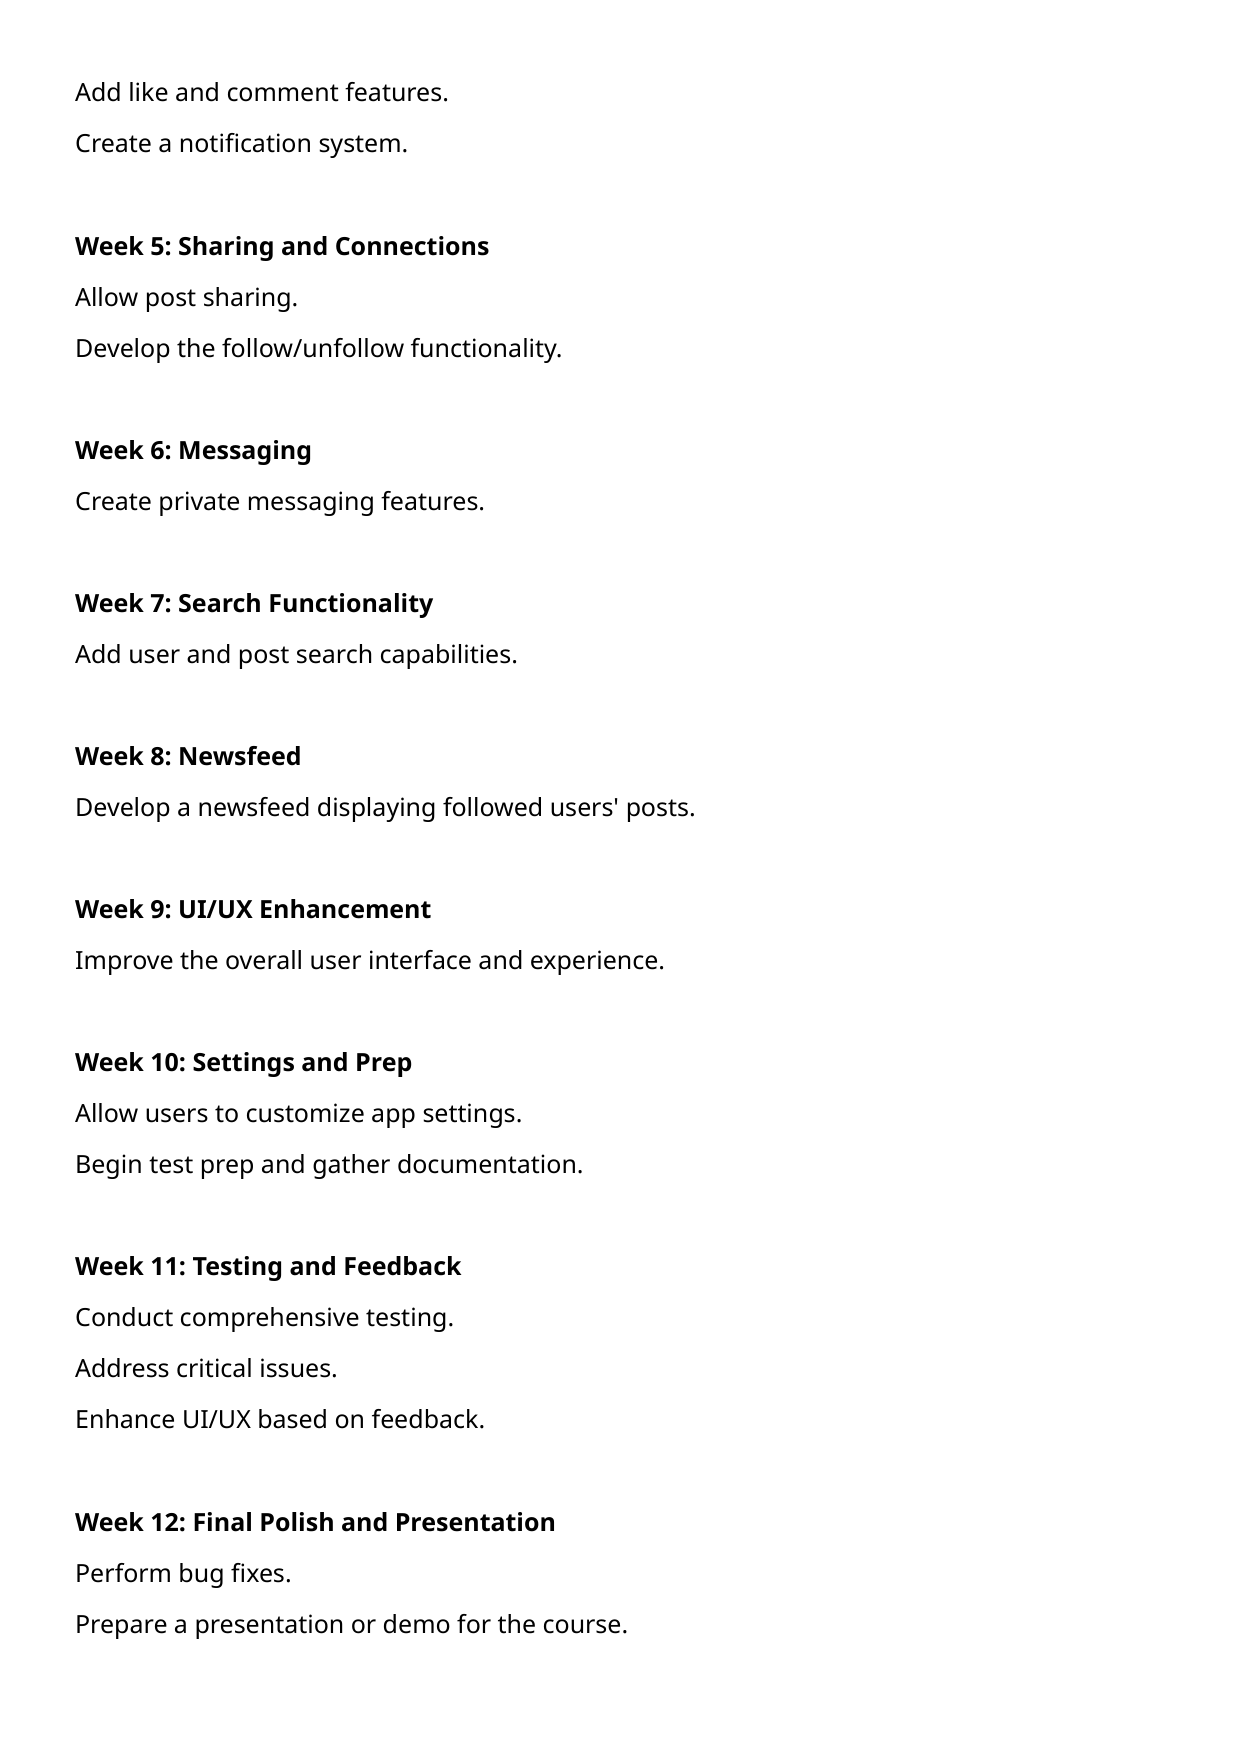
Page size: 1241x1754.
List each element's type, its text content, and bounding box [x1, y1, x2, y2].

text Week 6: Messaging [75, 432, 1165, 466]
text Week 9: UI/UX Enhancement [75, 892, 1165, 926]
text Prepare a presentation or demo for the course. [75, 1606, 1165, 1640]
text Add like and comment features. [75, 75, 1165, 109]
text Develop a newsfeed displaying followed users' posts. [75, 789, 1165, 824]
text Week 5: Sharing and Connections [75, 228, 1165, 262]
text Add user and post search capabilities. [75, 636, 1165, 671]
text Week 12: Final Polish and Presentation [75, 1504, 1165, 1538]
text Develop the follow/unfollow functionality. [75, 330, 1165, 364]
text Conduct comprehensive testing. [75, 1300, 1165, 1334]
text Week 8: Newsfeed [75, 738, 1165, 773]
text Address critical issues. [75, 1351, 1165, 1385]
text Week 7: Search Functionality [75, 585, 1165, 619]
text Enhance UI/UX based on feedback. [75, 1402, 1165, 1436]
text Perform bug fixes. [75, 1555, 1165, 1589]
text Create private messaging features. [75, 483, 1165, 517]
text Week 11: Testing and Feedback [75, 1249, 1165, 1283]
text Allow post sharing. [75, 279, 1165, 313]
text Create a notification system. [75, 126, 1165, 160]
text Begin test prep and gather documentation. [75, 1147, 1165, 1181]
text Allow users to customize app settings. [75, 1096, 1165, 1130]
text Week 10: Settings and Prep [75, 1045, 1165, 1079]
text Improve the overall user interface and experience. [75, 943, 1165, 977]
